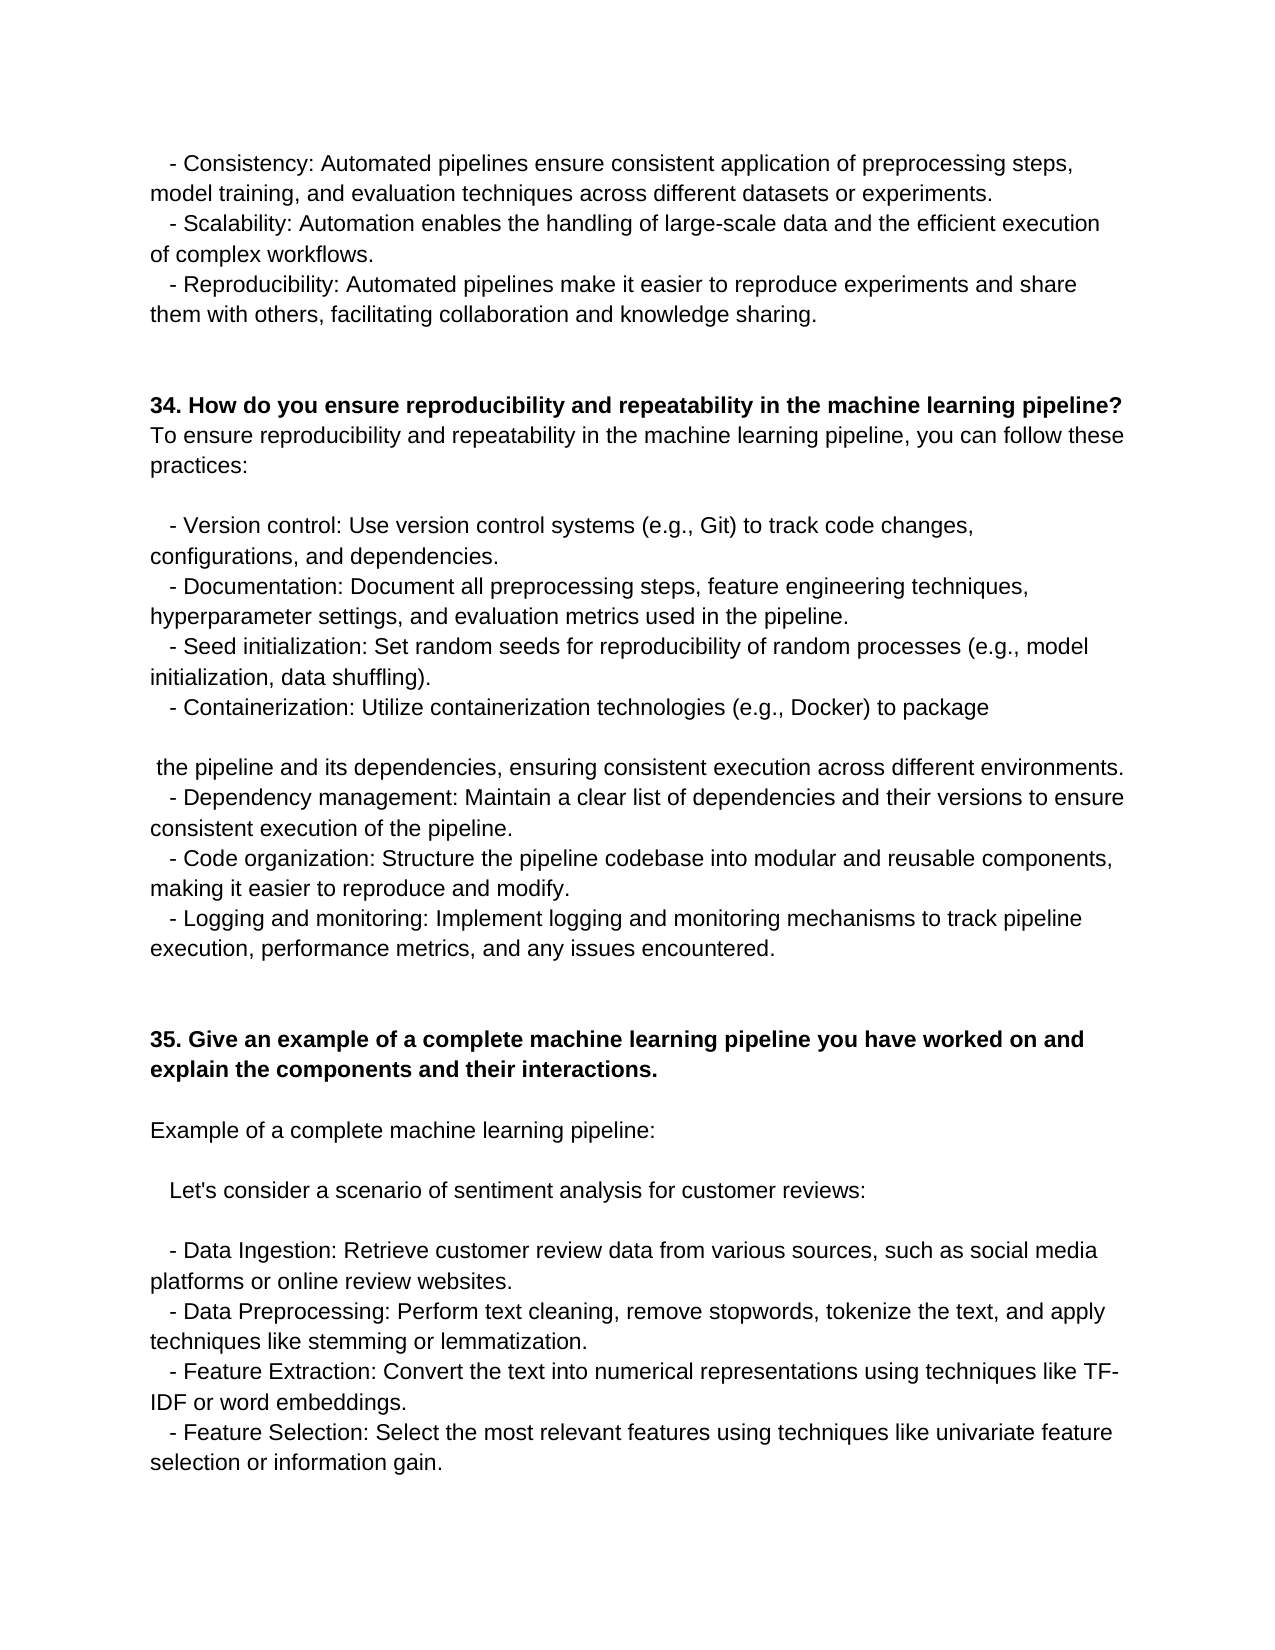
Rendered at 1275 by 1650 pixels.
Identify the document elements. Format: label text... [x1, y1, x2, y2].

text - Documentation: Document all preprocessing steps, feature engineering techniques, hyperparameter settings, and evaluation metrics used in the pipeline. [150, 573, 1125, 629]
text - Containerization: Utilize containerization technologies (e.g., Docker) to package [150, 694, 1125, 720]
text - Version control: Use version control systems (e.g., Git) to track code changes, configurations, and dependencies. [150, 512, 1125, 569]
text - Feature Extraction: Convert the text into numerical representations using techniques like TF-IDF or word embeddings. [150, 1358, 1125, 1415]
text Example of a complete machine learning pipeline: [150, 1117, 1125, 1143]
text the pipeline and its dependencies, ensuring consistent execution across different environments. [150, 754, 1125, 781]
text - Data Ingestion: Retrieve customer review data from various sources, such as social media platforms or online review websites. [150, 1237, 1125, 1294]
text - Data Preprocessing: Perform text cleaning, remove stopwords, tokenize the text, and apply techniques like stemming or lemmatization. [150, 1298, 1125, 1354]
text 34. How do you ensure reproducibility and repeatability in the machine learning pipeline? [150, 392, 1125, 418]
text - Reproducibility: Automated pipelines make it easier to reproduce experiments and share them with others, facilitating collaboration and knowledge sharing. [150, 271, 1125, 327]
text - Dependency management: Maintain a clear list of dependencies and their versions to ensure consistent execution of the pipeline. [150, 784, 1125, 841]
text Let's consider a scenario of sentiment analysis for customer reviews: [150, 1177, 1125, 1203]
text - Consistency: Automated pipelines ensure consistent application of preprocessing steps, model training, and evaluation techniques across different datasets or experiments. [150, 150, 1125, 207]
text - Feature Selection: Select the most relevant features using techniques like univariate feature selection or information gain. [150, 1419, 1125, 1475]
text - Seed initialization: Set random seeds for reproducibility of random processes (e.g., model initialization, data shuffling). [150, 633, 1125, 690]
text - Code organization: Structure the pipeline codebase into modular and reusable components, making it easier to reproduce and modify. [150, 845, 1125, 901]
text - Logging and monitoring: Implement logging and monitoring mechanisms to track pipeline execution, performance metrics, and any issues encountered. [150, 905, 1125, 962]
text To ensure reproducibility and repeatability in the machine learning pipeline, you can follow these practices: [150, 422, 1125, 478]
text - Scalability: Automation enables the handling of large-scale data and the efficient execution of complex workflows. [150, 210, 1125, 267]
text 35. Give an example of a complete machine learning pipeline you have worked on and explain the components and their interactions. [150, 1026, 1125, 1083]
